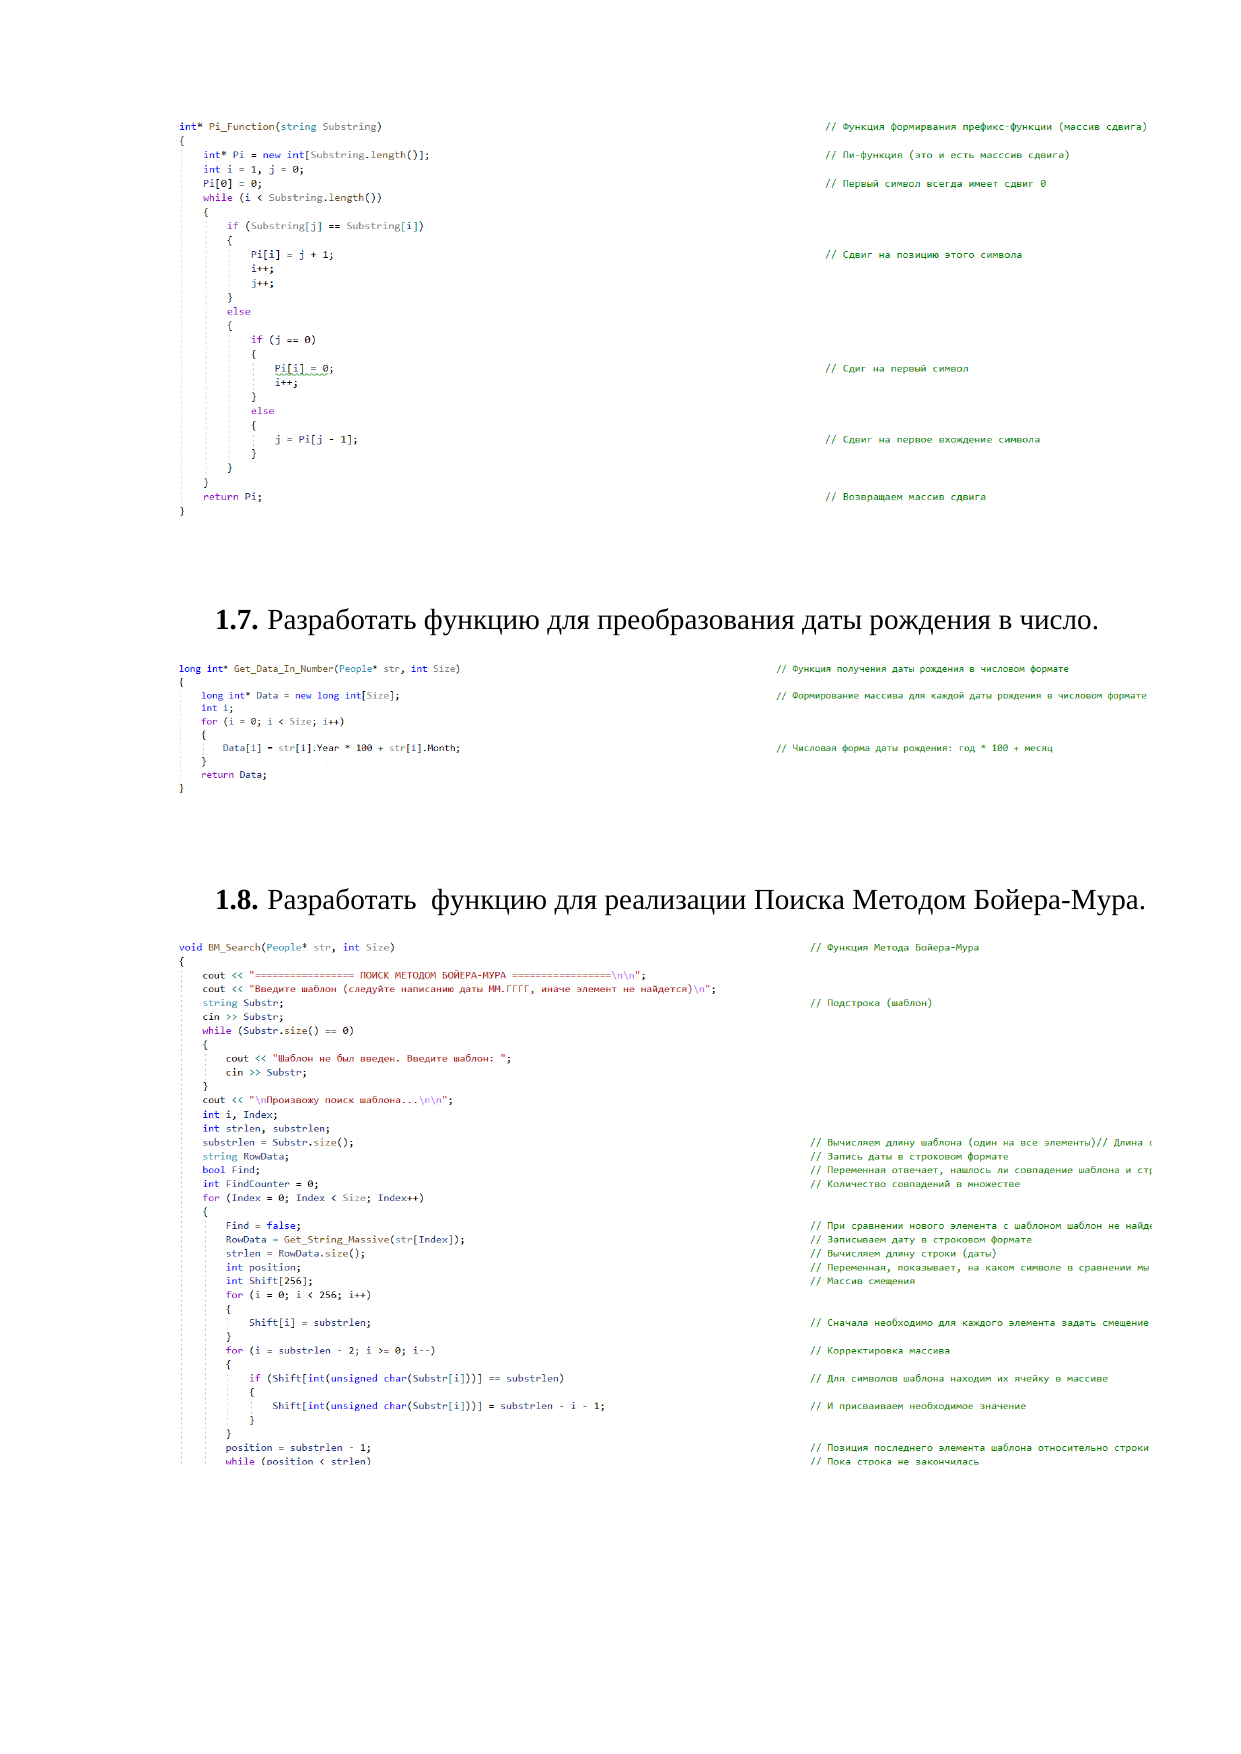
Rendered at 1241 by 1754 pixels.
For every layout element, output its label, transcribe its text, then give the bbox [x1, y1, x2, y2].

list Разработать функцию для реализации Поиска Методом Бойера-Мура. [215, 882, 1152, 915]
picture [177, 118, 1152, 518]
list Разработать функцию для преобразования даты рождения в число. [215, 602, 1152, 635]
picture [177, 941, 1152, 1465]
picture [177, 661, 1152, 798]
